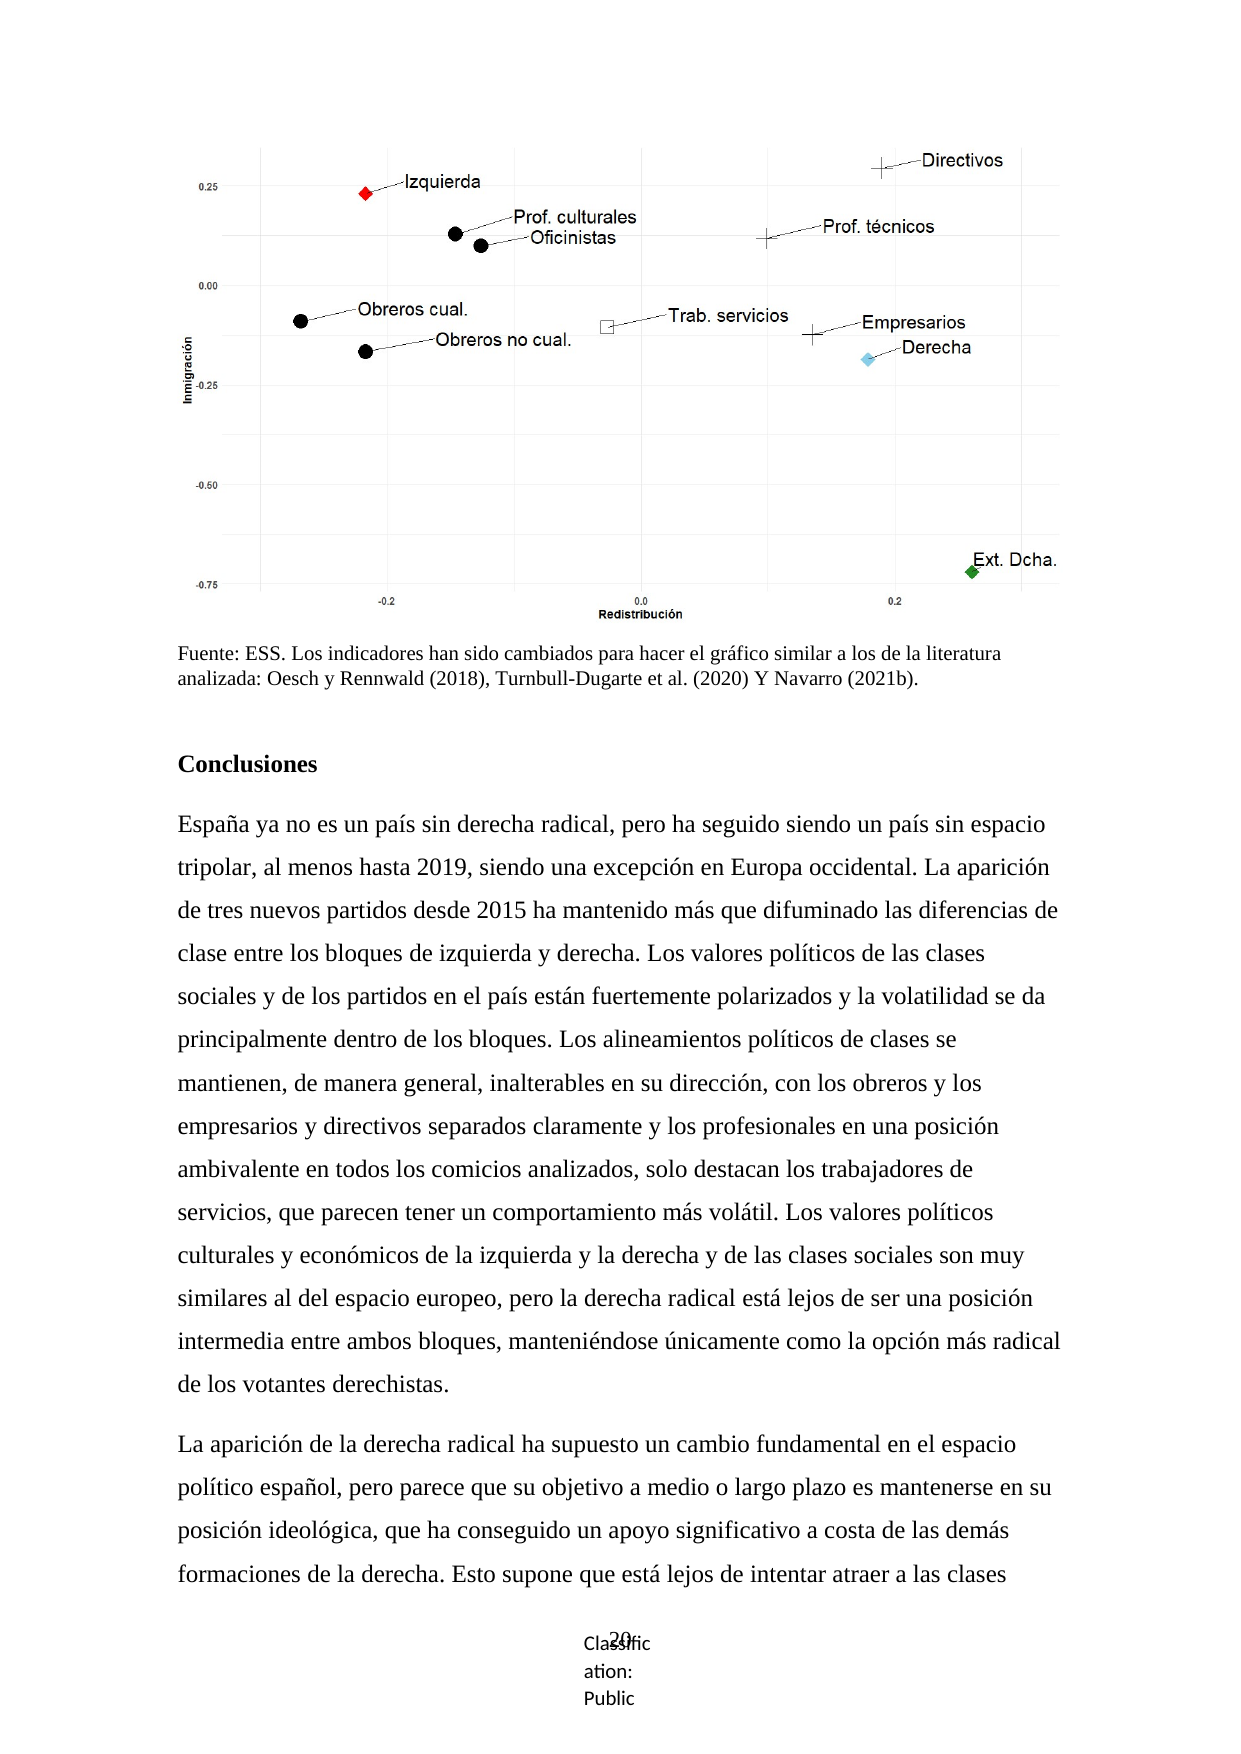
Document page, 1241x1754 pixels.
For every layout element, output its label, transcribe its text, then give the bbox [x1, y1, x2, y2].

picture [177, 147, 1063, 625]
text España ya no es un país sin derecha radical, pero ha seguido siendo un país sin espacio tripolar, al menos hasta 2019, siendo una excepción en Europa occidental. La aparición de tres nuevos partidos desde 2015 ha mantenido más que difuminado las diferencias de clase entre los bloques de izquierda y derecha. Los valores políticos de las clases sociales y de los partidos en el país están fuertemente polarizados y la volatilidad se da principalmente dentro de los bloques. Los alineamientos políticos de clases se mantienen, de manera general, inalterables en su dirección, con los obreros y los empresarios y directivos separados claramente y los profesionales en una posición ambivalente en todos los comicios analizados, solo destacan los trabajadores de servicios, que parecen tener un comportamiento más volátil. Los valores políticos culturales y económicos de la izquierda y la derecha y de las clases sociales son muy similares al del espacio europeo, pero la derecha radical está lejos de ser una posición intermedia entre ambos bloques, manteniéndose únicamente como la opción más radical de los votantes derechistas. [177, 809, 1063, 1398]
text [177, 1429, 1063, 1587]
text Fuente: ESS. Los indicadores han sido cambiados para hacer el gráfico similar a los de la literatura analizada: Oesch y Rennwald (2018), Turnbull-Dugarte et al. (2020) Y Navarro (2021b). [177, 641, 1063, 689]
text Conclusiones [177, 749, 1063, 778]
